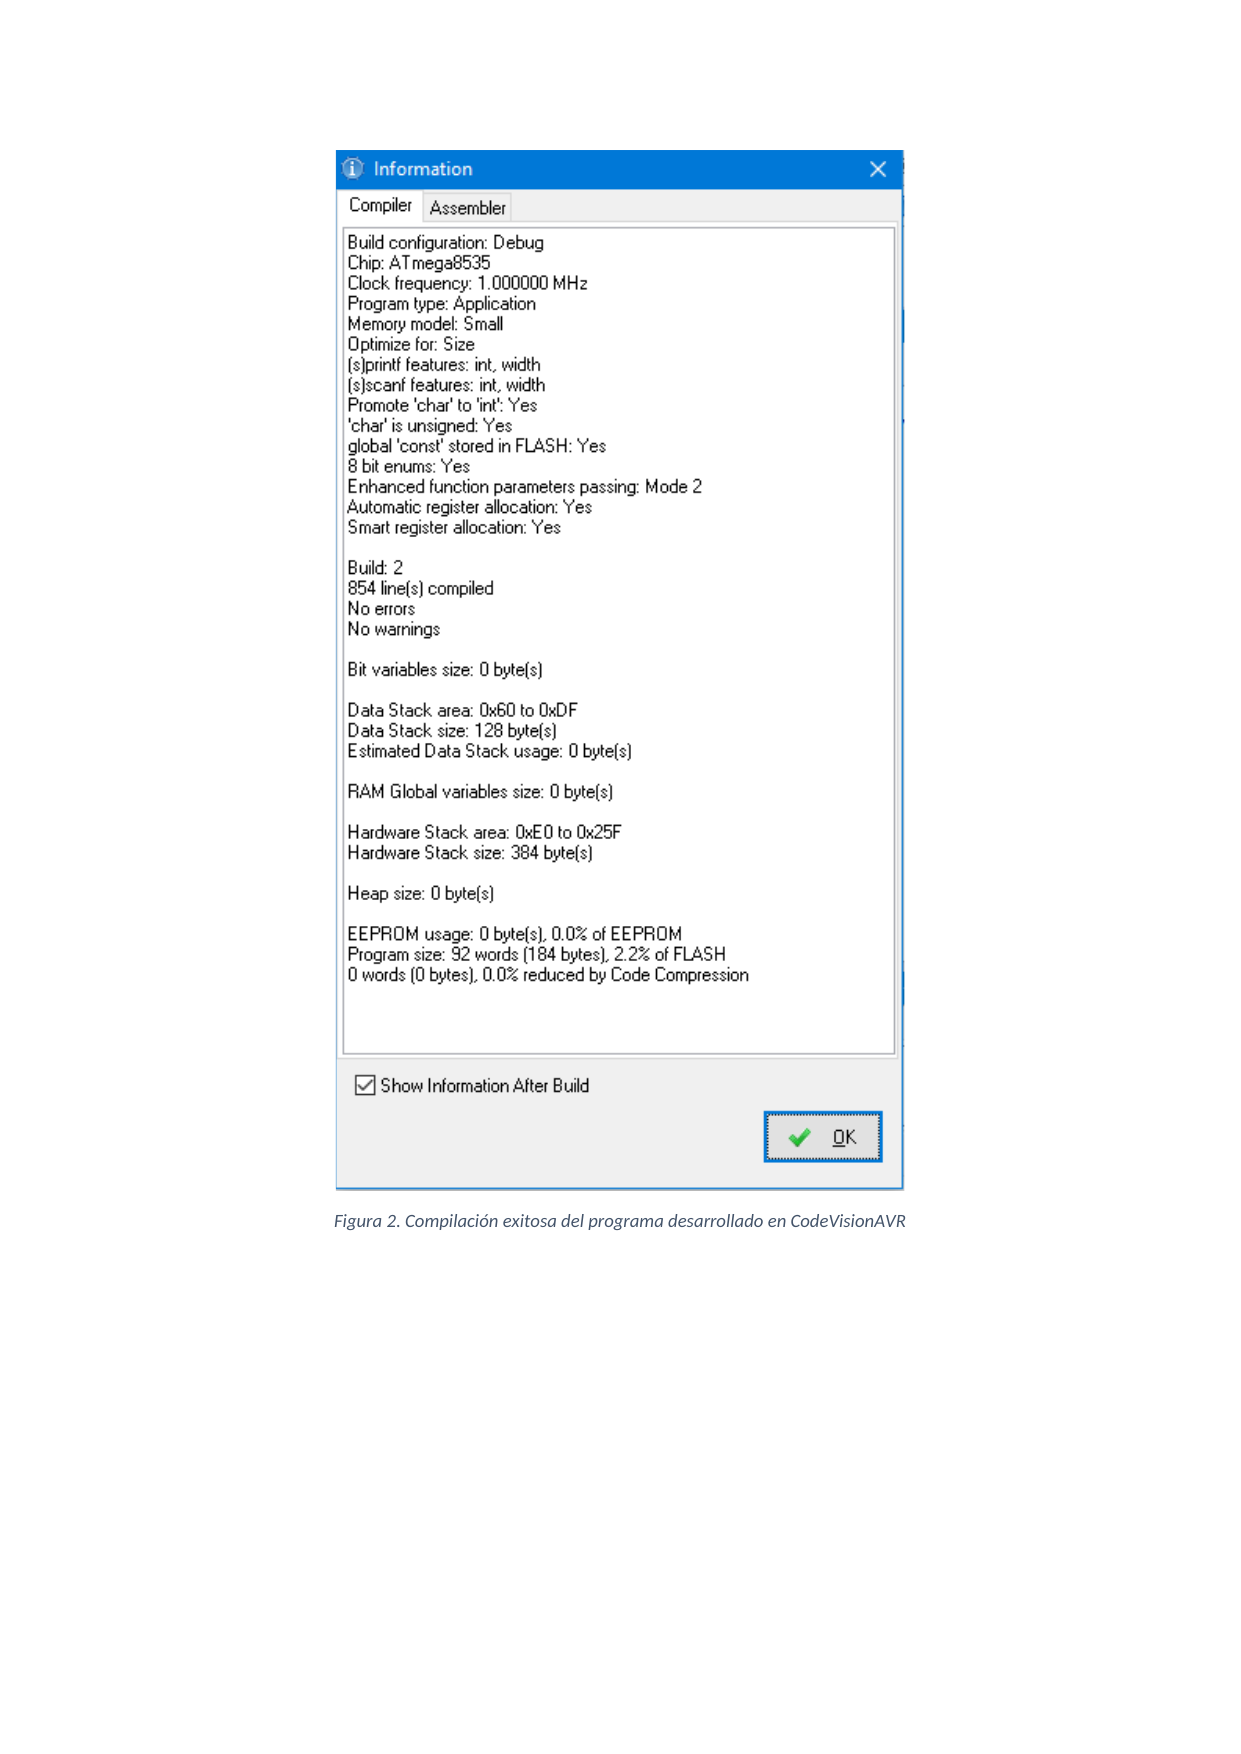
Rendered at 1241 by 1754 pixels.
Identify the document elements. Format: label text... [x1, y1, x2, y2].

picture [335, 150, 905, 1191]
text Figura 2. Compilación exitosa del programa desarrollado en CodeVisionAVR [150, 1209, 1090, 1232]
